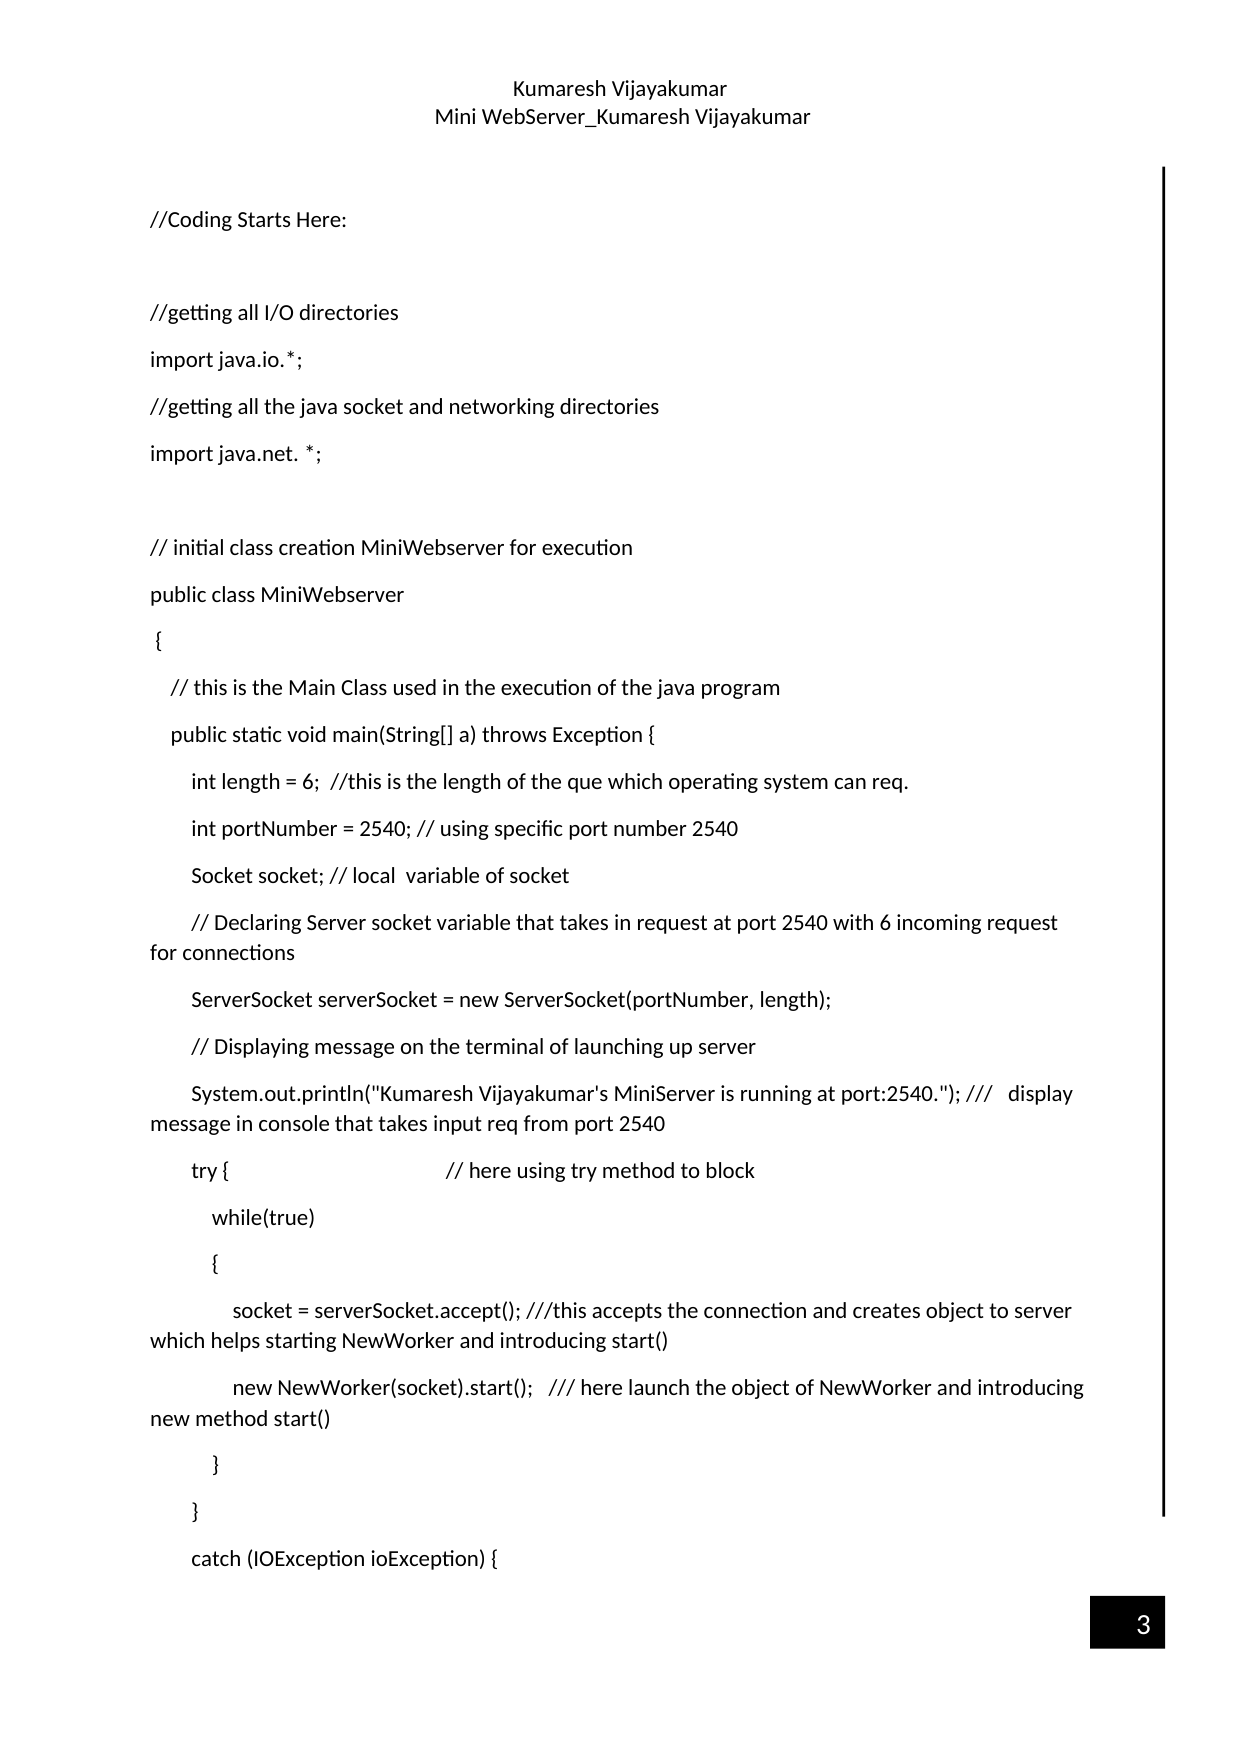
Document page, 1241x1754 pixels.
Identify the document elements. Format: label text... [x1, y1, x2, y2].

text //getting all I/O directories [150, 298, 1090, 326]
text try { // here using try method to block [150, 1156, 1090, 1184]
text { [150, 1249, 1090, 1277]
text new NewWorker(socket).start(); /// here launch the object of NewWorker and introducing new method start() [150, 1373, 1090, 1432]
text int portNumber = 2540; // using specific port number 2540 [150, 814, 1090, 842]
text // this is the Main Class used in the execution of the java program [150, 673, 1090, 701]
text // initial class creation MiniWebserver for execution [150, 533, 1090, 561]
text Socket socket; // local variable of socket [150, 861, 1090, 889]
text } [150, 1497, 1090, 1525]
text import java.io.*; [150, 345, 1090, 373]
text public class MiniWebserver [150, 580, 1090, 608]
text while(true) [150, 1203, 1090, 1231]
text public static void main(String[] a) throws Exception { [150, 720, 1090, 748]
text //Coding Starts Here: [150, 205, 1090, 233]
text } [150, 1451, 1090, 1478]
text // Displaying message on the terminal of launching up server [150, 1032, 1090, 1060]
text int length = 6; //this is the length of the que which operating system can req. [150, 767, 1090, 795]
text { [150, 627, 1090, 654]
text //getting all the java socket and networking directories [150, 392, 1090, 420]
text import java.net. *; [150, 439, 1090, 467]
text ServerSocket serverSocket = new ServerSocket(portNumber, length); [150, 985, 1090, 1013]
text // Declaring Server socket variable that takes in request at port 2540 with 6 incoming request for connections [150, 908, 1090, 966]
text System.out.println("Kumaresh Vijayakumar's MiniServer is running at port:2540."); /// display message in console that takes input req from port 2540 [150, 1079, 1090, 1137]
text socket = serverSocket.accept(); ///this accepts the connection and creates object to server which helps starting NewWorker and introducing start() [150, 1296, 1090, 1354]
text catch (IOException ioException) { [150, 1544, 1090, 1572]
